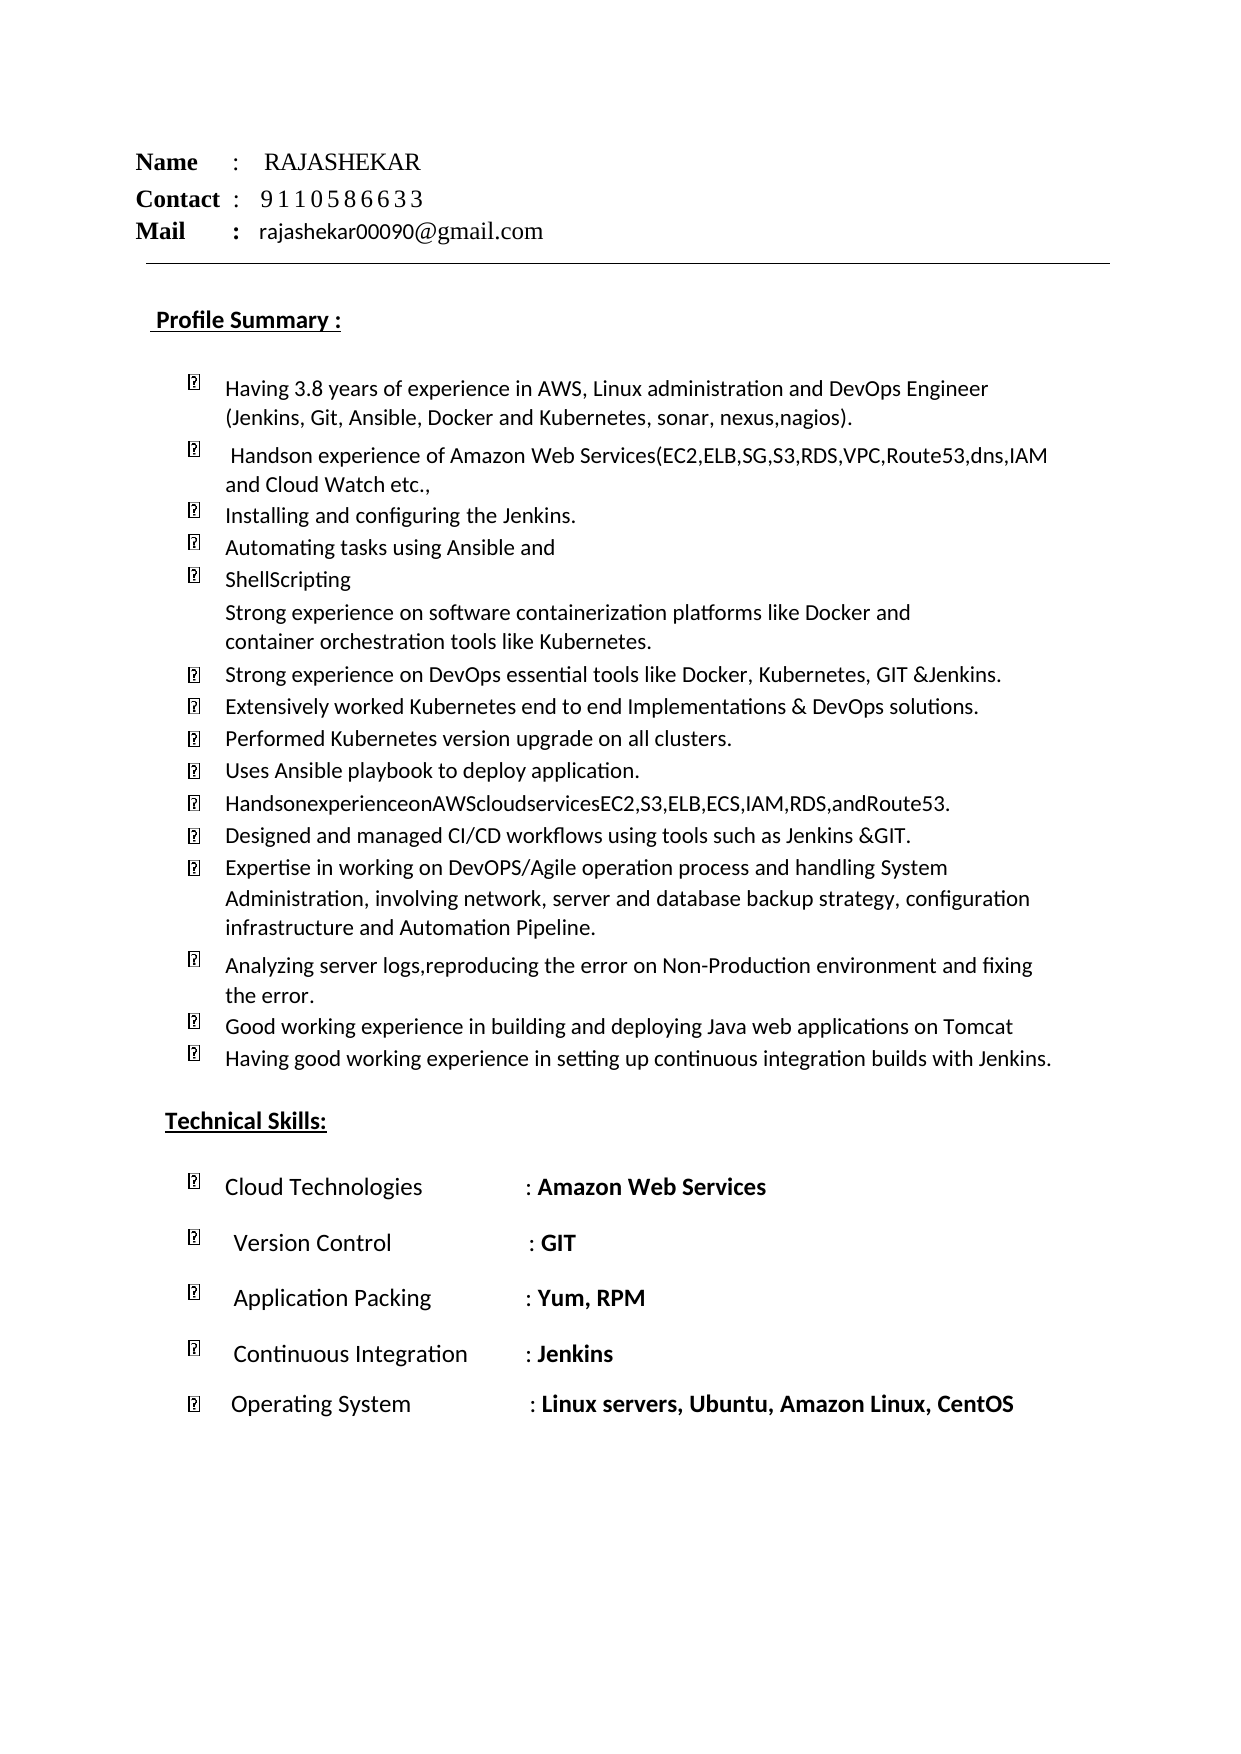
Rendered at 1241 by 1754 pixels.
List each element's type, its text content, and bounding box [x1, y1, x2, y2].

picture [187, 1387, 213, 1419]
text Operating System : Linux servers, Ubuntu, Amazon Linux, CentOS [231, 1388, 1105, 1419]
subtitle Technical Skills: [135, 1105, 356, 1136]
text Application Packing : Yum, RPM [187, 1276, 1105, 1313]
text Administration, involving network, server and database backup strategy, configuration [225, 885, 1105, 911]
picture [187, 819, 213, 883]
picture [187, 493, 213, 525]
picture [187, 722, 213, 786]
text Version Control : GIT [187, 1221, 1105, 1258]
picture [187, 658, 213, 721]
text Having 3.8 years of experience in AWS, Linux administration and DevOps Engineer (Jenkins, Git, Ansible, Docker and Kubernetes, sonar, nexus,nagios). [188, 366, 1058, 431]
text Strong experience on software containerization platforms like Docker and container orchestration tools like Kubernetes. [225, 598, 996, 656]
text Installing and configuring the Jenkins. Automating tasks using Ansible and ShellScripting [225, 501, 686, 594]
text Good working experience in building and deploying Java web applications on Tomcat Having good working experience in setting up continuous integration builds with Jenkins. [225, 1012, 1058, 1072]
picture [187, 1220, 213, 1252]
picture [187, 943, 213, 974]
picture [187, 1332, 213, 1363]
text infrastructure and Automation Pipeline. [225, 913, 1105, 941]
text Cloud Technologies : Amazon Web Services [187, 1165, 1105, 1202]
text Mail : rajashekar00090@gmail.com [135, 216, 1105, 245]
text Uses Ansible playbook to deploy application. HandsonexperienceonAWScloudservicesEC2,S3,ELB,ECS,IAM,RDS,andRoute53. Designed and managed CI/CD workflows using tools such as Jenkins &GIT. Expertise in working on DevOPS/Agile operation process and handling System [225, 757, 996, 881]
picture [187, 526, 213, 557]
text Analyzing server logs,reproducing the error on Non-Production environment and fixing the error. [188, 943, 1058, 1009]
subtitle Contact : 9110586633 [135, 184, 1105, 213]
picture [187, 1004, 213, 1068]
picture [187, 432, 213, 464]
picture [187, 787, 213, 818]
picture [187, 1276, 213, 1307]
picture [187, 558, 213, 590]
subtitle Profile Summary : [135, 305, 356, 335]
text Continuous Integration : Jenkins [187, 1332, 1105, 1369]
picture [187, 366, 213, 397]
text Strong experience on DevOps essential tools like Docker, Kubernetes, GIT &Jenkins. Extensively worked Kubernetes end to end Implementations & DevOps solutions. Performed Kubernetes version upgrade on all clusters. [225, 660, 1058, 752]
picture [187, 1165, 213, 1196]
text Handson experience of Amazon Web Services(EC2,ELB,SG,S3,RDS,VPC,Route53,dns,IAM and Cloud Watch etc., [188, 433, 1058, 498]
text Name : RAJASHEKAR [135, 148, 434, 176]
